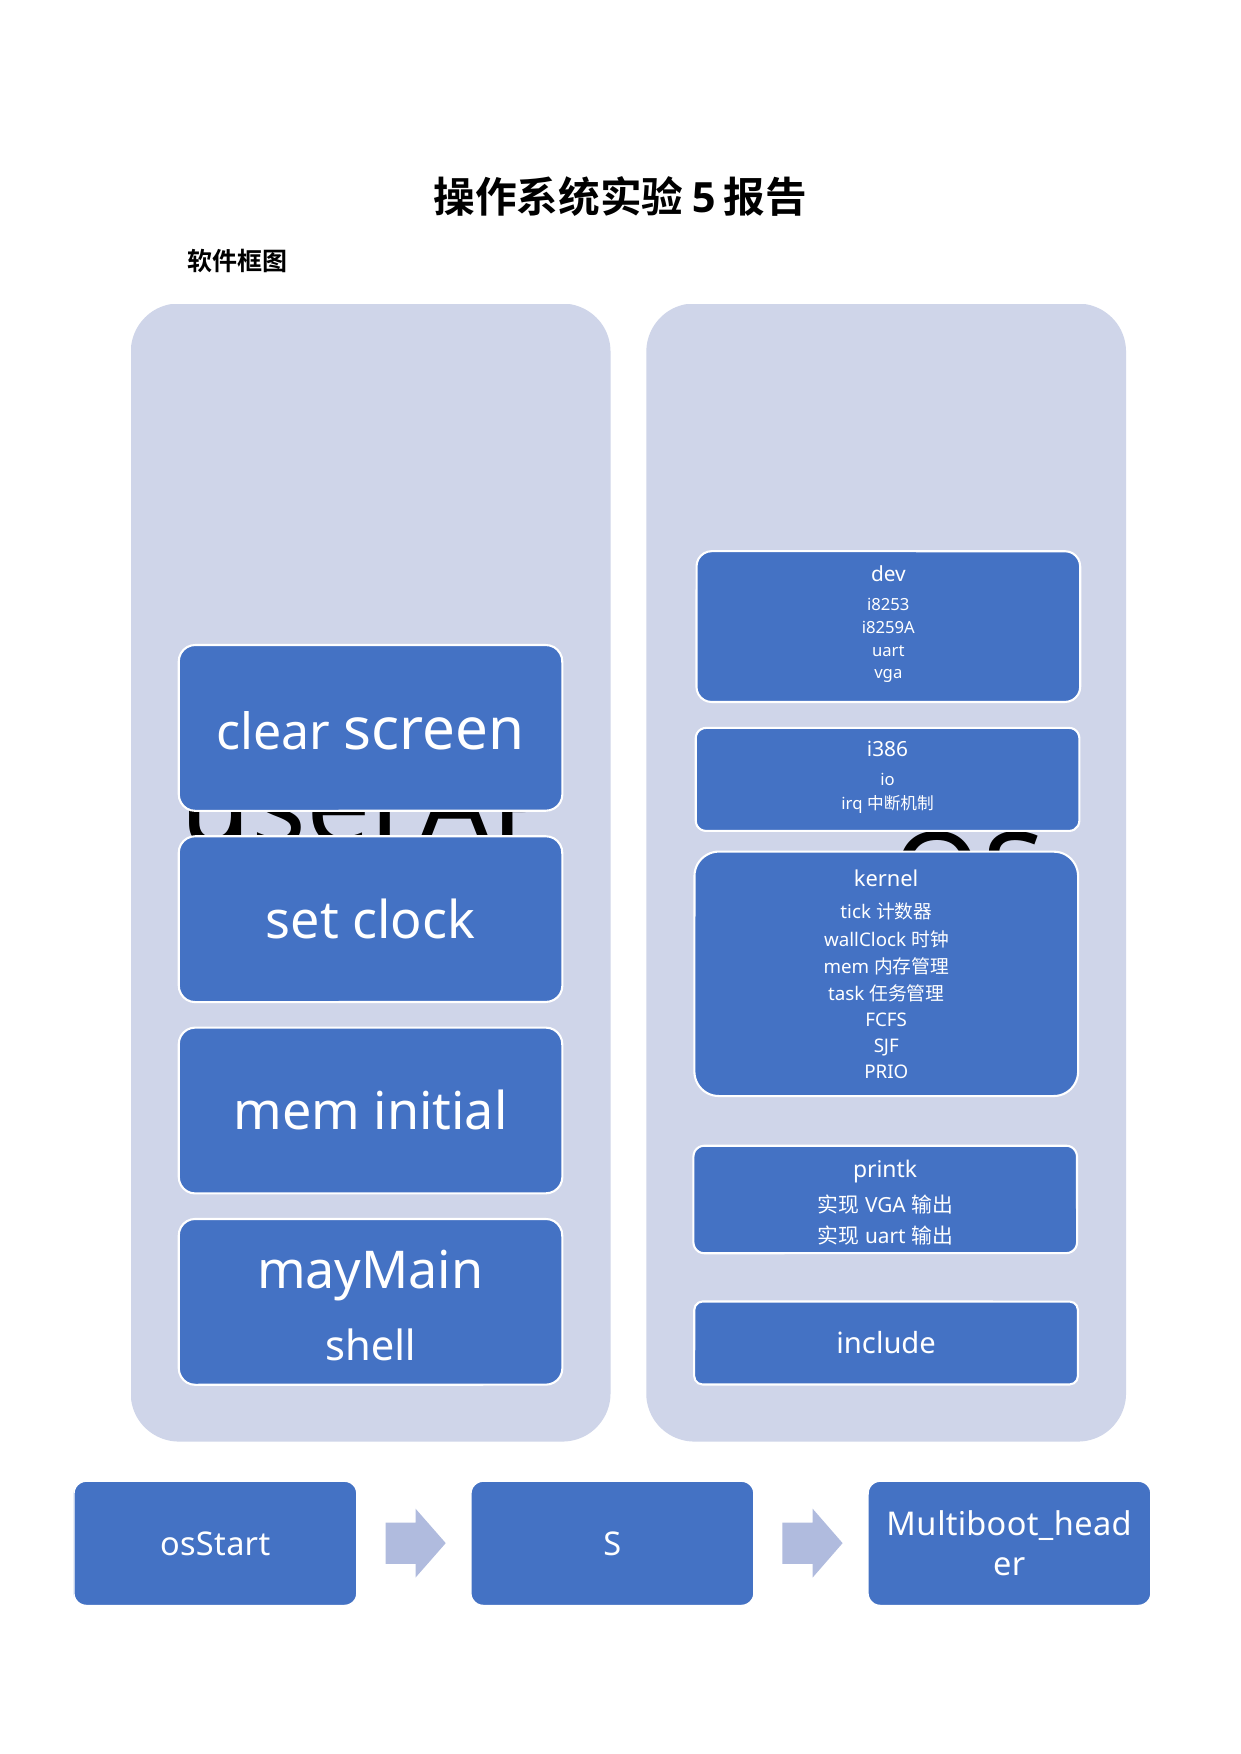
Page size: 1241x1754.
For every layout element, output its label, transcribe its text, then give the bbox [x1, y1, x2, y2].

text 软件框图 [187, 227, 1053, 292]
text 操作系统实验5报告 [187, 162, 1053, 227]
